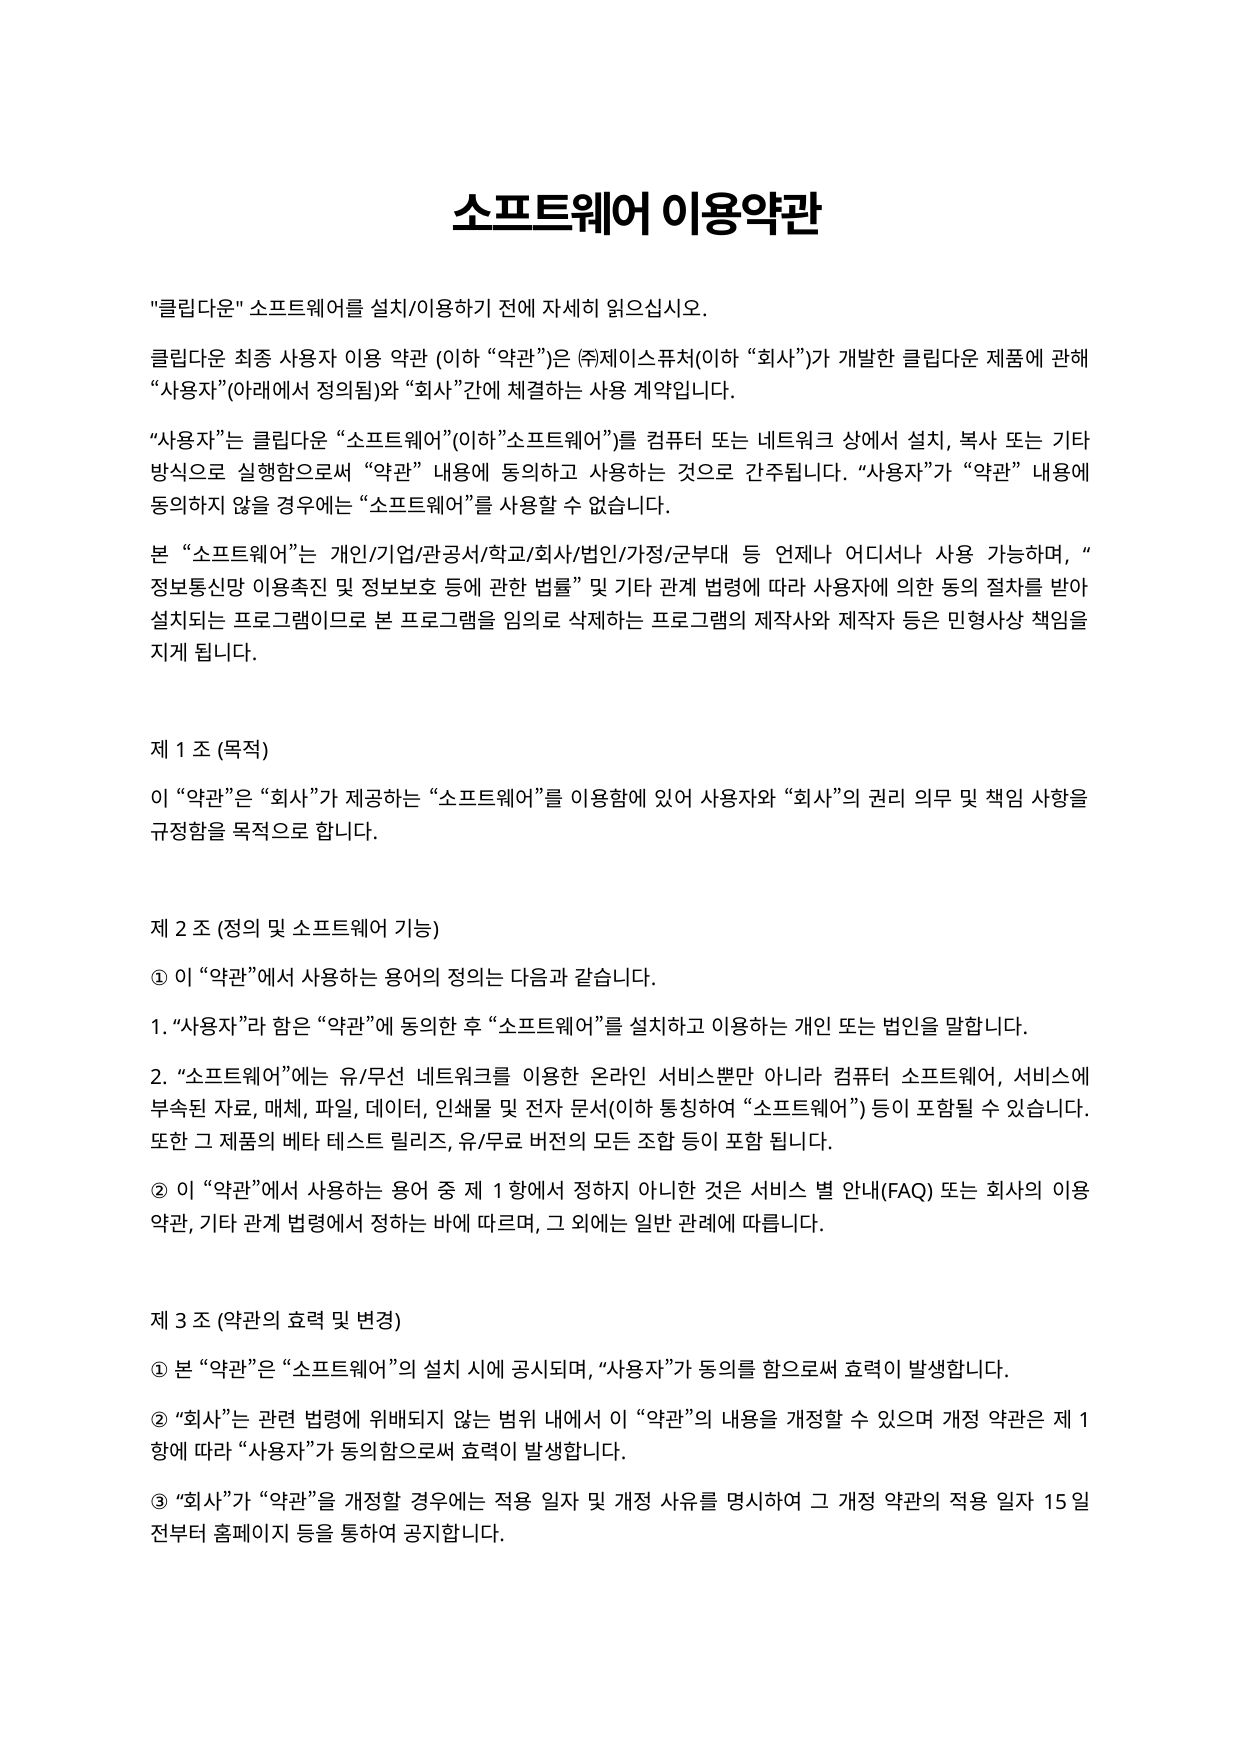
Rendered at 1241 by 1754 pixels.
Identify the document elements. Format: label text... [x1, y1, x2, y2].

text 클립다운 최종 사용자 이용 약관 (이하 “약관”)은 ㈜제이스퓨처(이하 “회사”)가 개발한 클립다운 제품에 관해 “사용자”(아래에서 정의됨)와 “회사”간에 체결하는 사용 계약입니다. [150, 342, 1090, 405]
text “사용자”는 클립다운 “소프트웨어”(이하”소프트웨어”)를 컴퓨터 또는 네트워크 상에서 설치, 복사 또는 기타 방식으로 실행함으로써 “약관” 내용에 동의하고 사용하는 것으로 간주됩니다. “사용자”가 “약관” 내용에 동의하지 않을 경우에는 “소프트웨어”를 사용할 수 없습니다. [150, 424, 1090, 519]
text 소프트웨어 이용약관 [187, 177, 1090, 245]
text "클립다운" 소프트웨어를 설치/이용하기 전에 자세히 읽으십시오. [150, 292, 1090, 323]
text ② 이 “약관”에서 사용하는 용어 중 제 1항에서 정하지 아니한 것은 서비스 별 안내(FAQ) 또는 회사의 이용 약관, 기타 관계 법령에서 정하는 바에 따르며, 그 외에는 일반 관례에 따릅니다. [150, 1175, 1090, 1238]
text 본 “소프트웨어”는 개인/기업/관공서/학교/회사/법인/가정/군부대 등 언제나 어디서나 사용 가능하며, “정보통신망 이용촉진 및 정보보호 등에 관한 법률” 및 기타 관계 법령에 따라 사용자에 의한 동의 절차를 받아 설치되는 프로그램이므로 본 프로그램을 임의로 삭제하는 프로그램의 제작사와 제작자 등은 민형사상 책임을 지게 됩니다. [150, 539, 1090, 667]
text ② “회사”는 관련 법령에 위배되지 않는 범위 내에서 이 “약관”의 내용을 개정할 수 있으며 개정 약관은 제1항에 따라 “사용자”가 동의함으로써 효력이 발생합니다. [150, 1403, 1090, 1466]
text 제 3 조 (약관의 효력 및 변경) [150, 1304, 1090, 1334]
text ① 이 “약관”에서 사용하는 용어의 정의는 다음과 같습니다. [150, 961, 1090, 992]
text 이 “약관”은 “회사”가 제공하는 “소프트웨어”를 이용함에 있어 사용자와 “회사”의 권리 의무 및 책임 사항을 규정함을 목적으로 합니다. [150, 783, 1090, 846]
text ③ “회사”가 “약관”을 개정할 경우에는 적용 일자 및 개정 사유를 명시하여 그 개정 약관의 적용 일자 15일 전부터 홈페이지 등을 통하여 공지합니다. [150, 1485, 1090, 1548]
text 제 1 조 (목적) [150, 733, 1090, 763]
text ① 본 “약관”은 “소프트웨어”의 설치 시에 공시되며, “사용자”가 동의를 함으로써 효력이 발생합니다. [150, 1353, 1090, 1384]
text 제 2 조 (정의 및 소프트웨어 기능) [150, 912, 1090, 942]
text 2. “소프트웨어”에는 유/무선 네트워크를 이용한 온라인 서비스뿐만 아니라 컴퓨터 소프트웨어, 서비스에 부속된 자료, 매체, 파일, 데이터, 인쇄물 및 전자 문서(이하 통칭하여 “소프트웨어”) 등이 포함될 수 있습니다. 또한 그 제품의 베타 테스트 릴리즈, 유/무료 버전의 모든 조합 등이 포함 됩니다. [150, 1060, 1090, 1156]
text 1. “사용자”라 함은 “약관”에 동의한 후 “소프트웨어”를 설치하고 이용하는 개인 또는 법인을 말합니다. [150, 1011, 1090, 1041]
